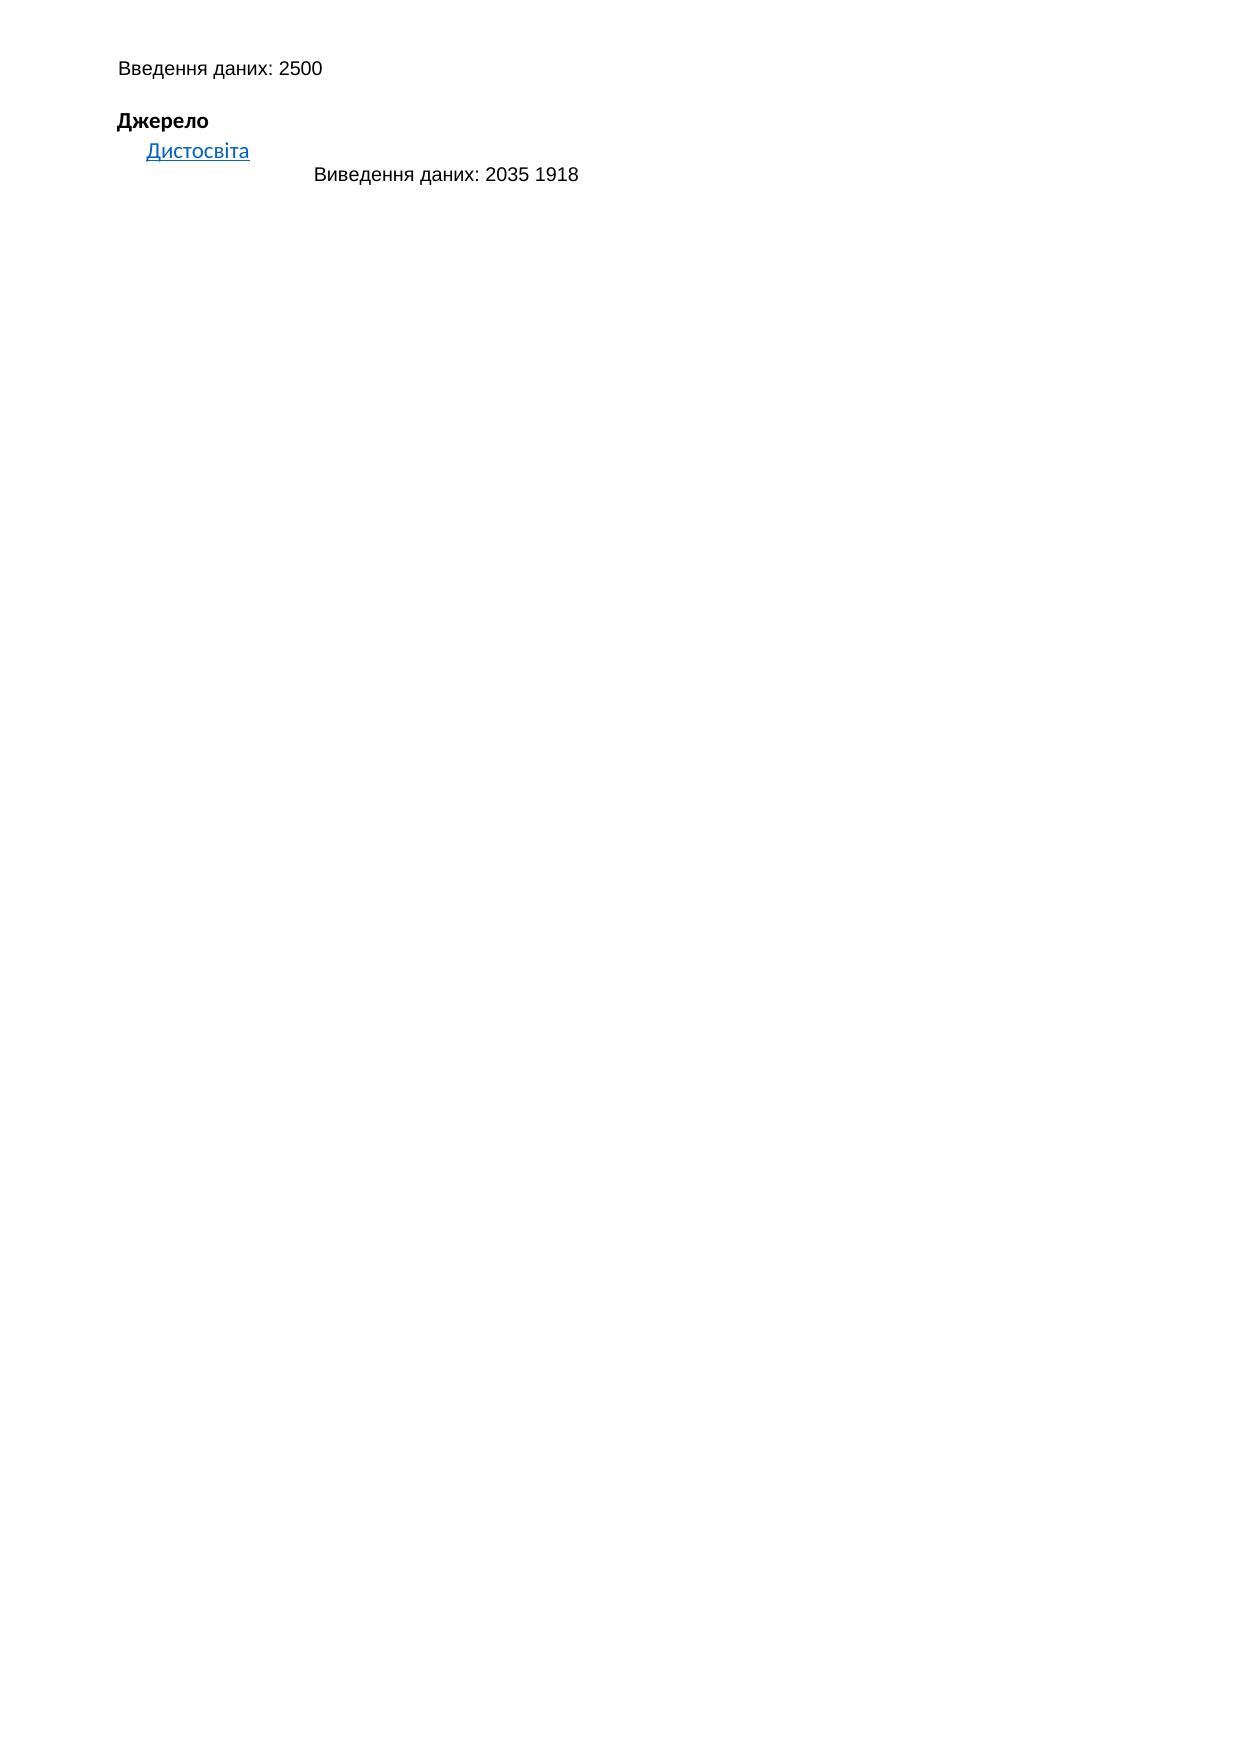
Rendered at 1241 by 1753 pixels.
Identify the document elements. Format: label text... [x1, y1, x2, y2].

text Виведення даних: 2035 1918 [312, 164, 650, 186]
text Джерело [117, 106, 652, 134]
text Дистосвіта [146, 136, 652, 164]
text Введення даних: 2500 [117, 57, 442, 79]
